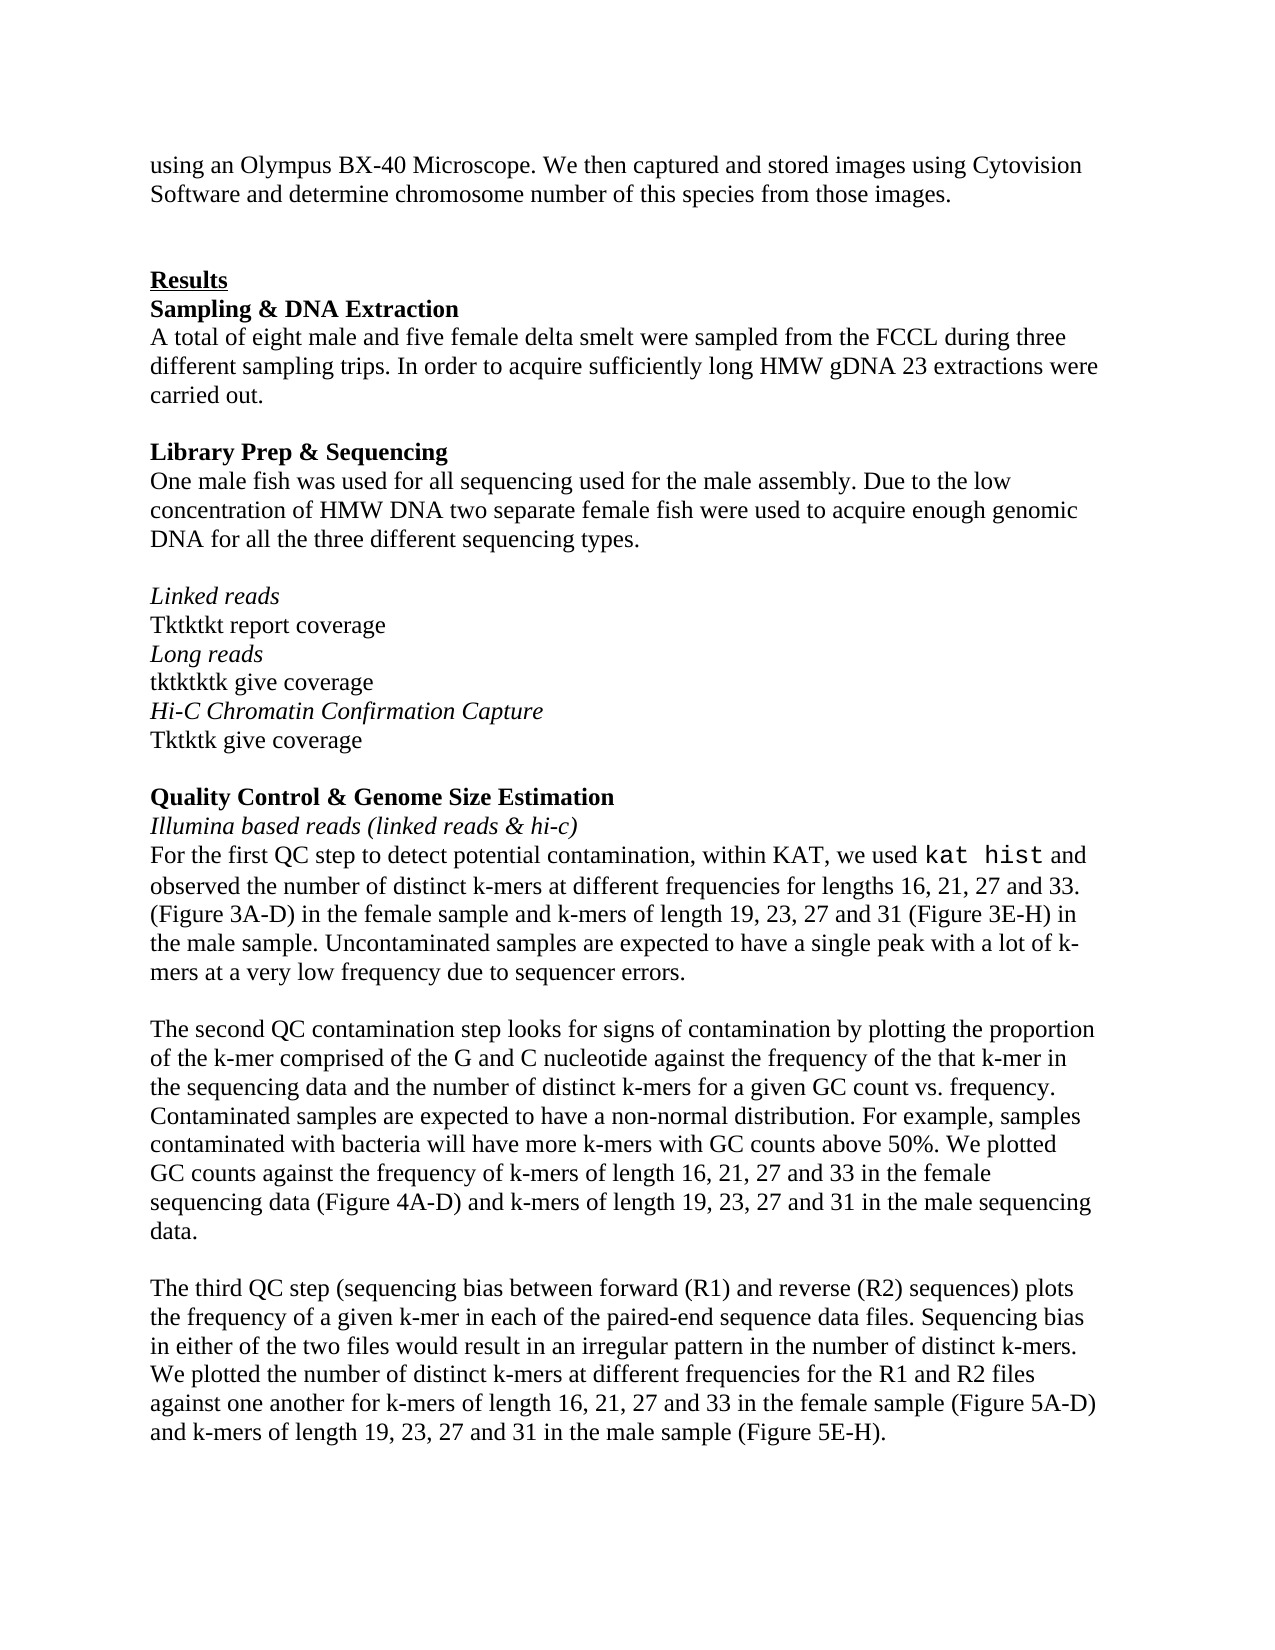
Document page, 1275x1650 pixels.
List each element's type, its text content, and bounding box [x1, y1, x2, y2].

text Linked reads [150, 581, 1125, 610]
text Tktktk give coverage [150, 725, 1125, 754]
text Hi-C Chromatin Confirmation Capture [150, 696, 1125, 725]
text Results [150, 265, 1125, 294]
text A total of eight male and five female delta smelt were sampled from the FCCL during three different sampling trips. In order to acquire sufficiently long HMW gDNA 23 extractions were carried out. [150, 322, 1125, 409]
text tktktktk give coverage [150, 667, 1125, 696]
text For the first QC step to detect potential contamination, within KAT, we used kat hist and observed the number of distinct k-mers at different frequencies for lengths 16, 21, 27 and 33. (Figure 3A-D) in the female sample and k-mers of length 19, 23, 27 and 31 (Figure 3E-H) in the male sample. Uncontaminated samples are expected to have a single peak with a lot of k-mers at a very low frequency due to sequencer errors. [150, 840, 1097, 986]
text Tktktkt report coverage [150, 610, 1125, 639]
text Long reads [150, 639, 1125, 667]
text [150, 150, 1125, 207]
text The third QC step (sequencing bias between forward (R1) and reverse (R2) sequences) plots the frequency of a given k-mer in each of the paired-end sequence data files. Sequencing bias in either of the two files would result in an irregular pattern in the number of distinct k-mers. We plotted the number of distinct k-mers at different frequencies for the R1 and R2 files against one another for k-mers of length 16, 21, 27 and 33 in the female sample (Figure 5A-D) and k-mers of length 19, 23, 27 and 31 in the male sample (Figure 5E-H). [150, 1273, 1097, 1446]
text Library Prep & Sequencing [150, 437, 1125, 466]
text Quality Control & Genome Size Estimation [150, 782, 1125, 811]
text Sampling & DNA Extraction [150, 294, 1125, 322]
text One male fish was used for all sequencing used for the male assembly. Due to the low concentration of HMW DNA two separate female fish were used to acquire enough genomic DNA for all the three different sequencing types. [150, 466, 1125, 552]
text The second QC contamination step looks for signs of contamination by plotting the proportion of the k-mer comprised of the G and C nucleotide against the frequency of the that k-mer in the sequencing data and the number of distinct k-mers for a given GC count vs. frequency. Contaminated samples are expected to have a non-normal distribution. For example, samples contaminated with bacteria will have more k-mers with GC counts above 50%. We plotted GC counts against the frequency of k-mers of length 16, 21, 27 and 33 in the female sequencing data (Figure 4A-D) and k-mers of length 19, 23, 27 and 31 in the male sequencing data. [150, 1014, 1097, 1244]
text Illumina based reads (linked reads & hi-c) [150, 811, 1125, 840]
